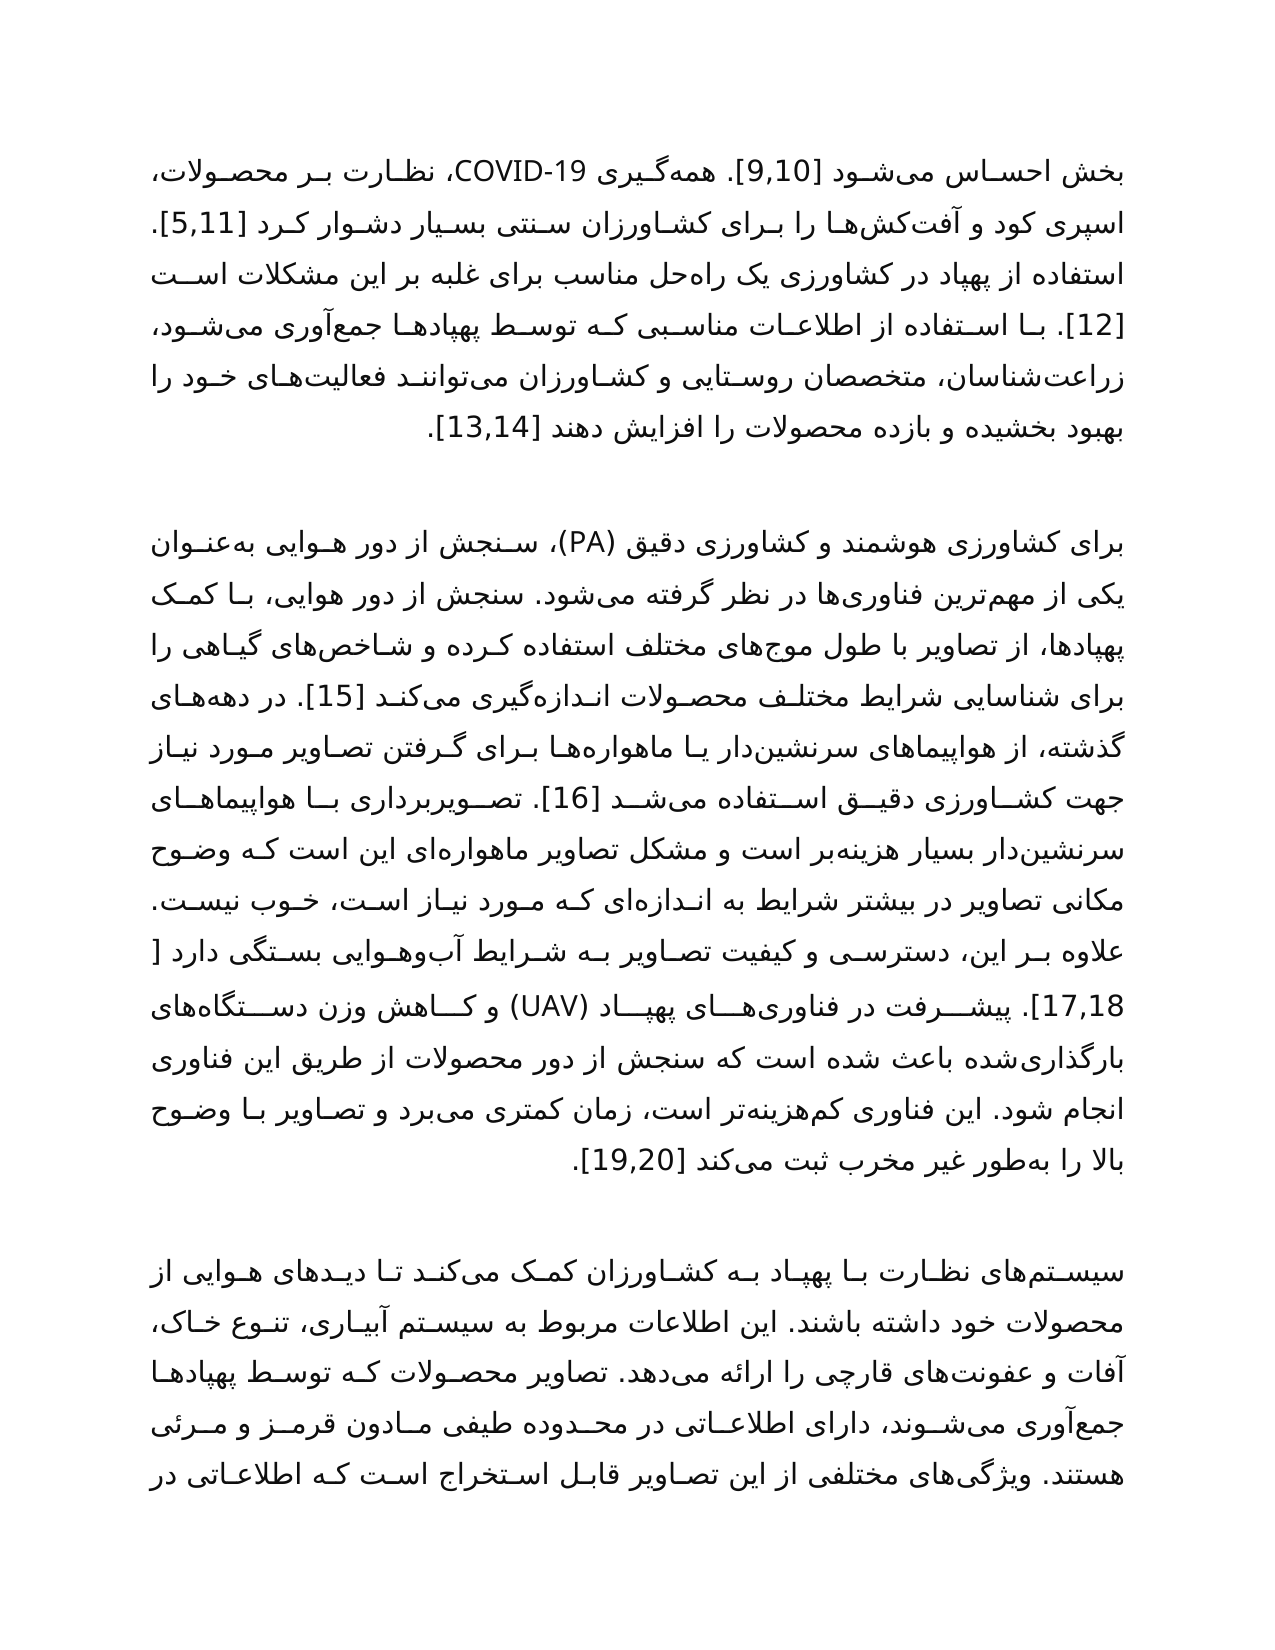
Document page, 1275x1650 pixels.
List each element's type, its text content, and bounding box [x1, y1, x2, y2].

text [150, 150, 1125, 444]
text برای کشاورزی هوشمند و کشاورزی دقیق (PA)، سنجش از دور هوایی به‌عنوان یکی از مهم‌ترین فناوری‌ها در نظر گرفته می‌شود. سنجش از دور هوایی، با کمک پهپادها، از تصاویر با طول موج‌های مختلف استفاده کرده و شاخص‌های گیاهی را برای شناسایی شرایط مختلف محصولات اندازه‌گیری می‌کند [15]. در دهه‌های گذشته، از هواپیماهای سرنشین‌دار یا ماهواره‌ها برای گرفتن تصاویر مورد نیاز جهت کشاورزی دقیق استفاده می‌شد [16]. تصویربرداری با هواپیماهای سرنشین‌دار بسیار هزینه‌بر است و مشکل تصاویر ماهواره‌ای این است که وضوح مکانی تصاویر در بیشتر شرایط به اندازه‌ای که مورد نیاز است، خوب نیست. علاوه بر این، دسترسی و کیفیت تصاویر به شرایط آب‌وهوایی بستگی دارد [17,18]. پیشرفت در فناوری‌های پهپاد (UAV) و کاهش وزن دستگاه‌های بارگذاری‌شده باعث شده است که سنجش از دور محصولات از طریق این فناوری انجام شود. این فناوری کم‌هزینه‌تر است، زمان کمتری می‌برد و تصاویر با وضوح بالا را به‌طور غیر مخرب ثبت می‌کند [19,20]. [150, 521, 1125, 1177]
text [150, 1254, 1125, 1492]
